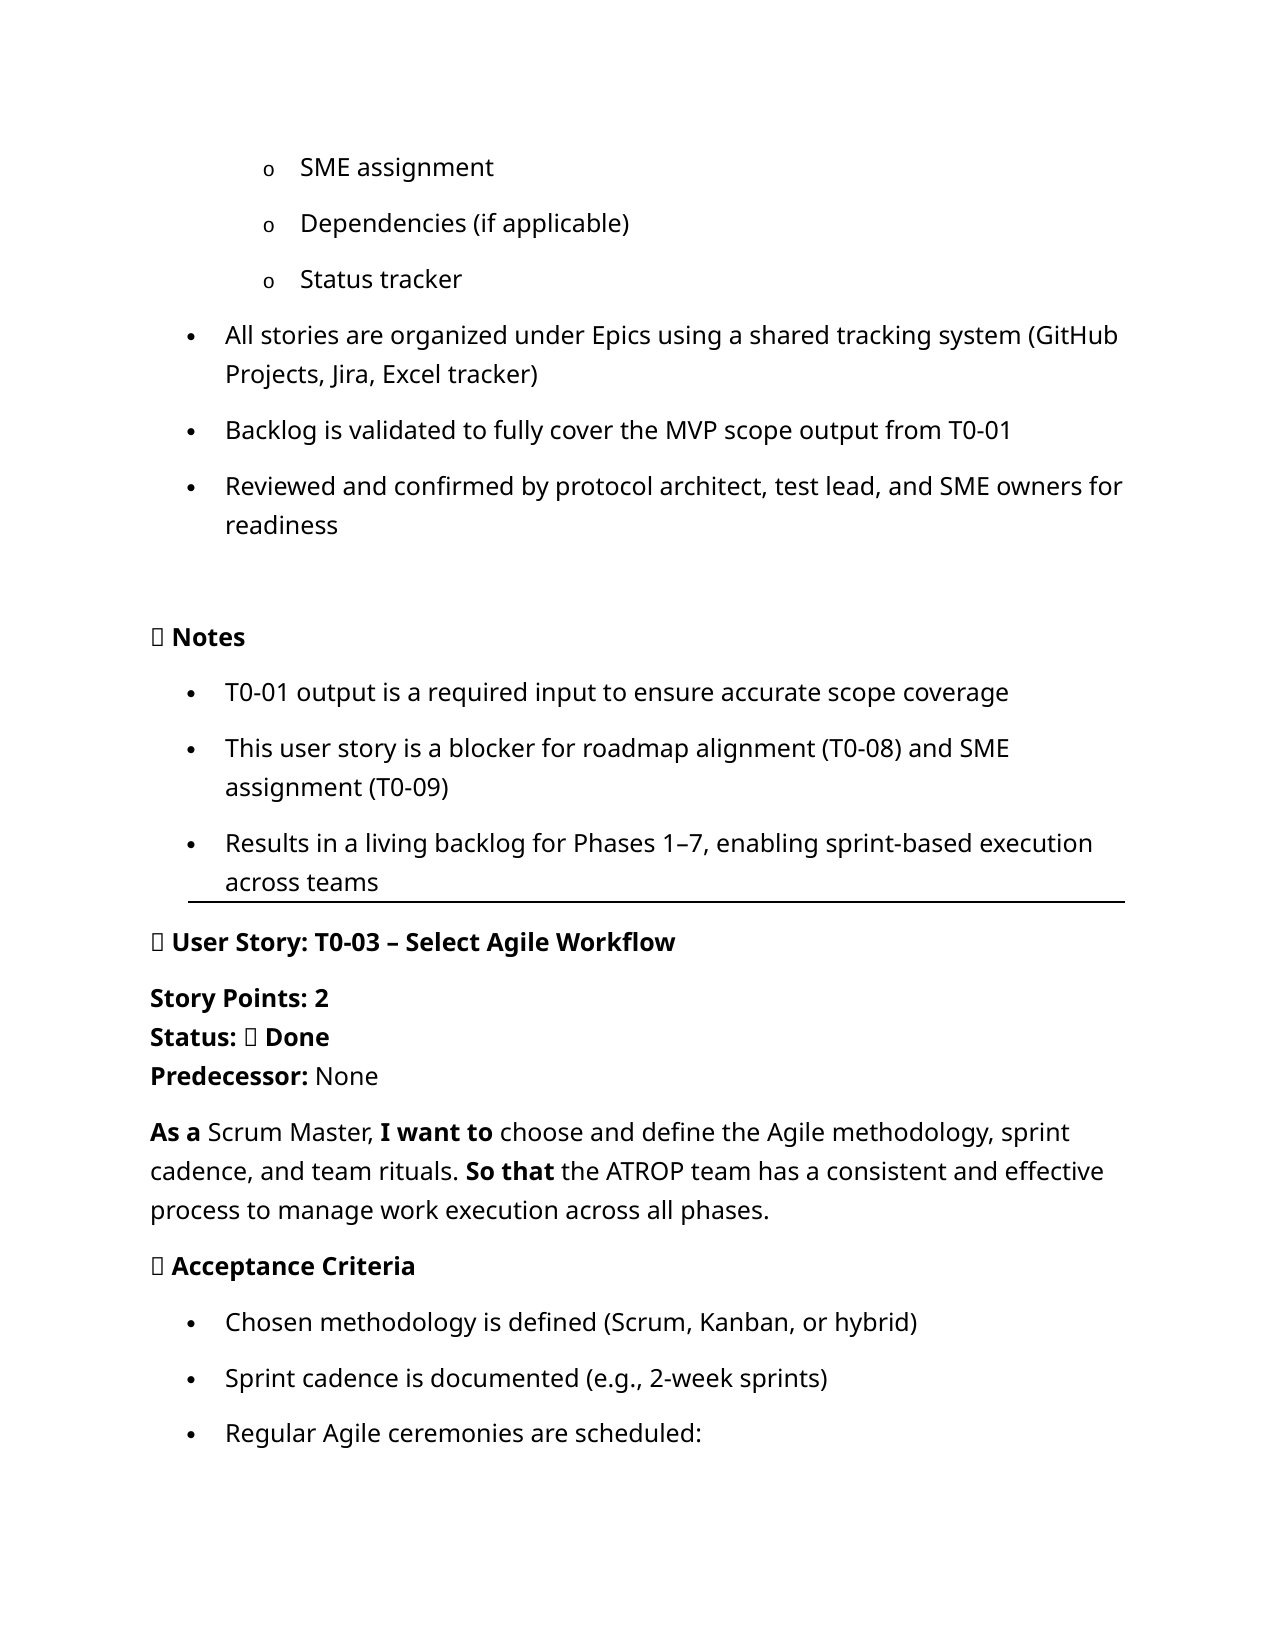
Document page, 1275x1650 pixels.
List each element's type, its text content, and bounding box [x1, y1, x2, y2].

list SME assignment [262, 150, 1125, 184]
text Story Points: 2 Status: ✅ Done Predecessor: None [150, 980, 1125, 1093]
list Status tracker [262, 262, 1125, 296]
list T0-01 output is a required input to ensure accurate scope coverage [187, 675, 1125, 709]
list Chosen methodology is defined (Scrum, Kanban, or hybrid) [187, 1304, 1125, 1338]
list Sprint cadence is documented (e.g., 2-week sprints) [187, 1360, 1125, 1394]
list This user story is a blocker for roadmap alignment (T0-08) and SME assignment (T0-09) [187, 731, 1125, 804]
text 🎯 Acceptance Criteria [150, 1249, 1125, 1283]
list All stories are organized under Epics using a shared tracking system (GitHub Projects, Jira, Excel tracker) [187, 317, 1125, 391]
text 🧾 User Story: T0-03 – Select Agile Workflow [150, 924, 1125, 958]
list Regular Agile ceremonies are scheduled: [187, 1416, 1125, 1450]
text As a Scrum Master, I want to choose and define the Agile methodology, sprint cadence, and team rituals. So that the ATROP team has a consistent and effective process to manage work execution across all phases. [150, 1114, 1125, 1227]
list Reviewed and confirmed by protocol architect, test lead, and SME owners for readiness [187, 468, 1125, 542]
text 🧩 Notes [150, 619, 1125, 653]
list Dependencies (if applicable) [262, 206, 1125, 240]
list Results in a living backlog for Phases 1–7, enabling sprint-based execution across teams [187, 826, 1125, 903]
list Backlog is validated to fully cover the MVP scope output from T0-01 [187, 412, 1125, 447]
